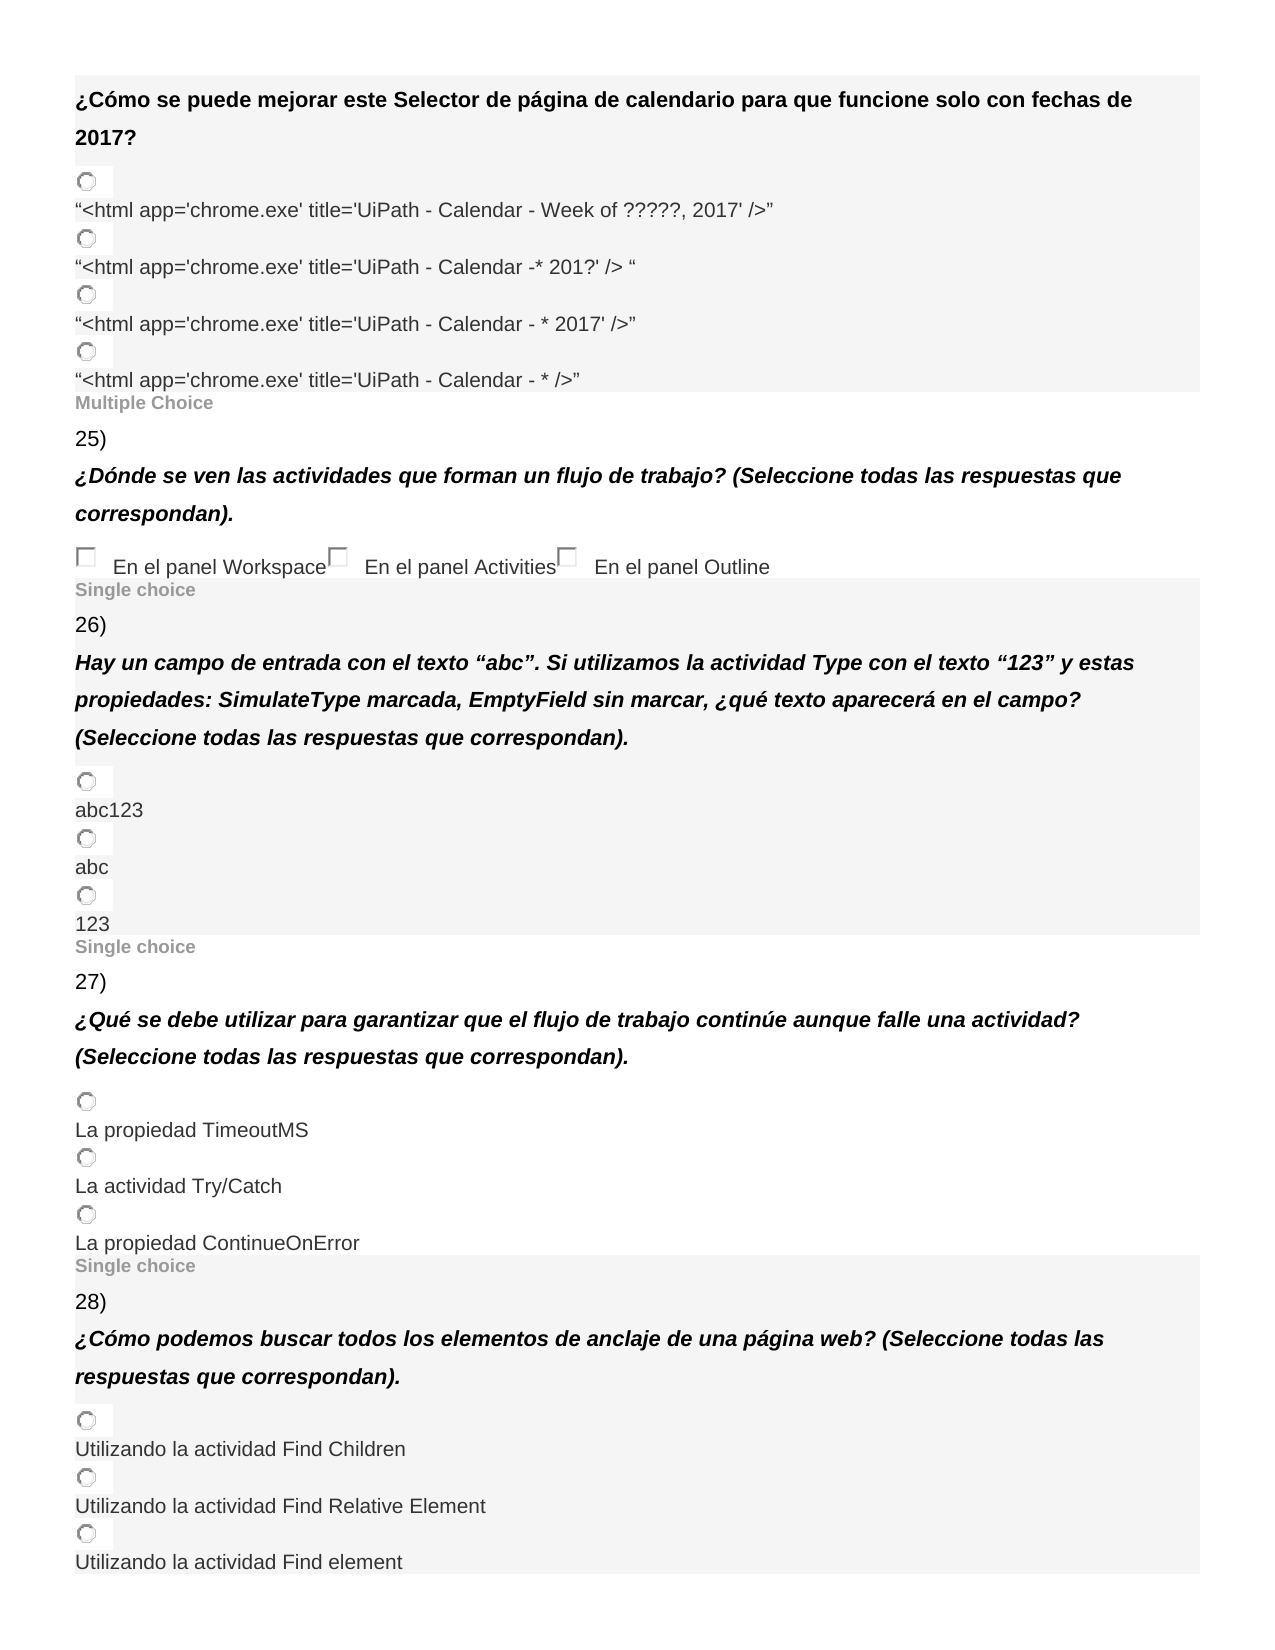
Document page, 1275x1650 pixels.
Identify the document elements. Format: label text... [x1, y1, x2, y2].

text 25) [75, 413, 1200, 451]
text Single choice [75, 578, 1200, 600]
text Multiple Choice [75, 392, 1200, 413]
text ¿Dónde se ven las actividades que forman un flujo de trabajo? (Seleccione todas las respuestas que correspondan). [75, 451, 1200, 526]
text Single choice [75, 1255, 1200, 1276]
text “<html app='chrome.exe' title='UiPath - Calendar -* 201?' /> “ [75, 255, 1200, 279]
text 123 [75, 911, 1200, 935]
text 26) [75, 600, 1200, 638]
text abc123 [75, 798, 1200, 822]
text La propiedad TimeoutMS [75, 1118, 1200, 1142]
text Utilizando la actividad Find element [75, 1550, 1200, 1574]
text “<html app='chrome.exe' title='UiPath - Calendar - * 2017' />” [75, 311, 1200, 335]
text Utilizando la actividad Find Children [75, 1437, 1200, 1461]
text 28) [75, 1276, 1200, 1314]
text 27) [75, 957, 1200, 994]
text La actividad Try/Catch [75, 1174, 1200, 1198]
text En el panel WorkspaceEn el panel ActivitiesEn el panel Outline [75, 542, 1200, 578]
text ¿Cómo se puede mejorar este Selector de página de calendario para que funcione solo con fechas de 2017? [75, 75, 1200, 150]
text “<html app='chrome.exe' title='UiPath - Calendar - * />” [75, 368, 1200, 392]
text Single choice [75, 935, 1200, 957]
text ¿Qué se debe utilizar para garantizar que el flujo de trabajo continúe aunque falle una actividad? (Seleccione todas las respuestas que correspondan). [75, 994, 1200, 1069]
text Utilizando la actividad Find Relative Element [75, 1494, 1200, 1518]
text abc [75, 855, 1200, 879]
text Hay un campo de entrada con el texto “abc”. Si utilizamos la actividad Type con el texto “123” y estas propiedades: SimulateType marcada, EmptyField sin marcar, ¿qué texto aparecerá en el campo? (Seleccione todas las respuestas que correspondan). [75, 638, 1200, 750]
text ¿Cómo podemos buscar todos los elementos de anclaje de una página web? (Seleccione todas las respuestas que correspondan). [75, 1314, 1200, 1389]
text La propiedad ContinueOnError [75, 1231, 1200, 1255]
text “<html app='chrome.exe' title='UiPath - Calendar - Week of ?????, 2017' />” [75, 198, 1200, 222]
